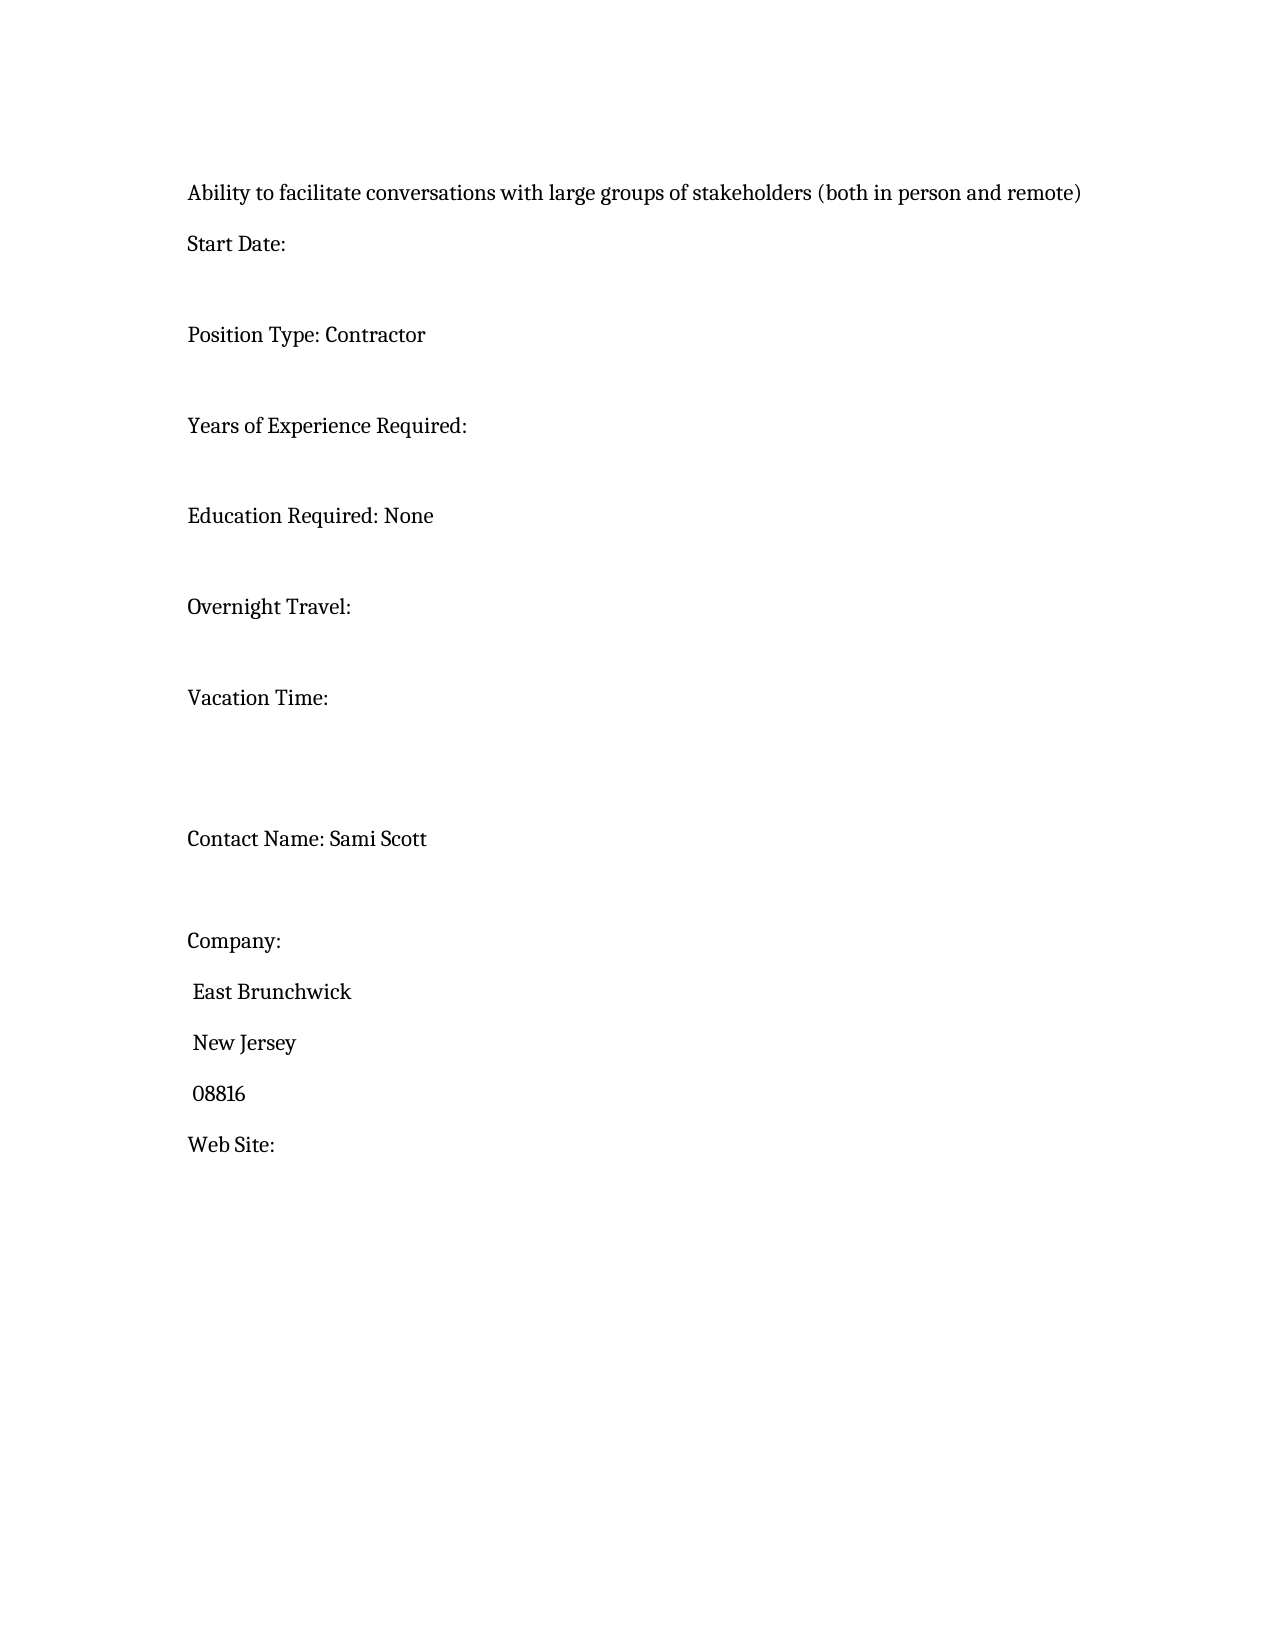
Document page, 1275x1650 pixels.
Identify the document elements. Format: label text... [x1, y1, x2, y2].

text Web Site: [187, 1132, 1087, 1159]
text New Jersey [187, 1030, 1087, 1057]
text 08816 [187, 1081, 1087, 1108]
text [187, 150, 1087, 207]
text Start Date: Position Type: Contractor Years of Experience Required: Education Required: None Overnight Travel: Vacation Time: [187, 231, 1087, 801]
text Company: [187, 928, 1087, 954]
text Contact Name: Sami Scott [187, 826, 1087, 852]
text East Brunchwick [187, 979, 1087, 1006]
